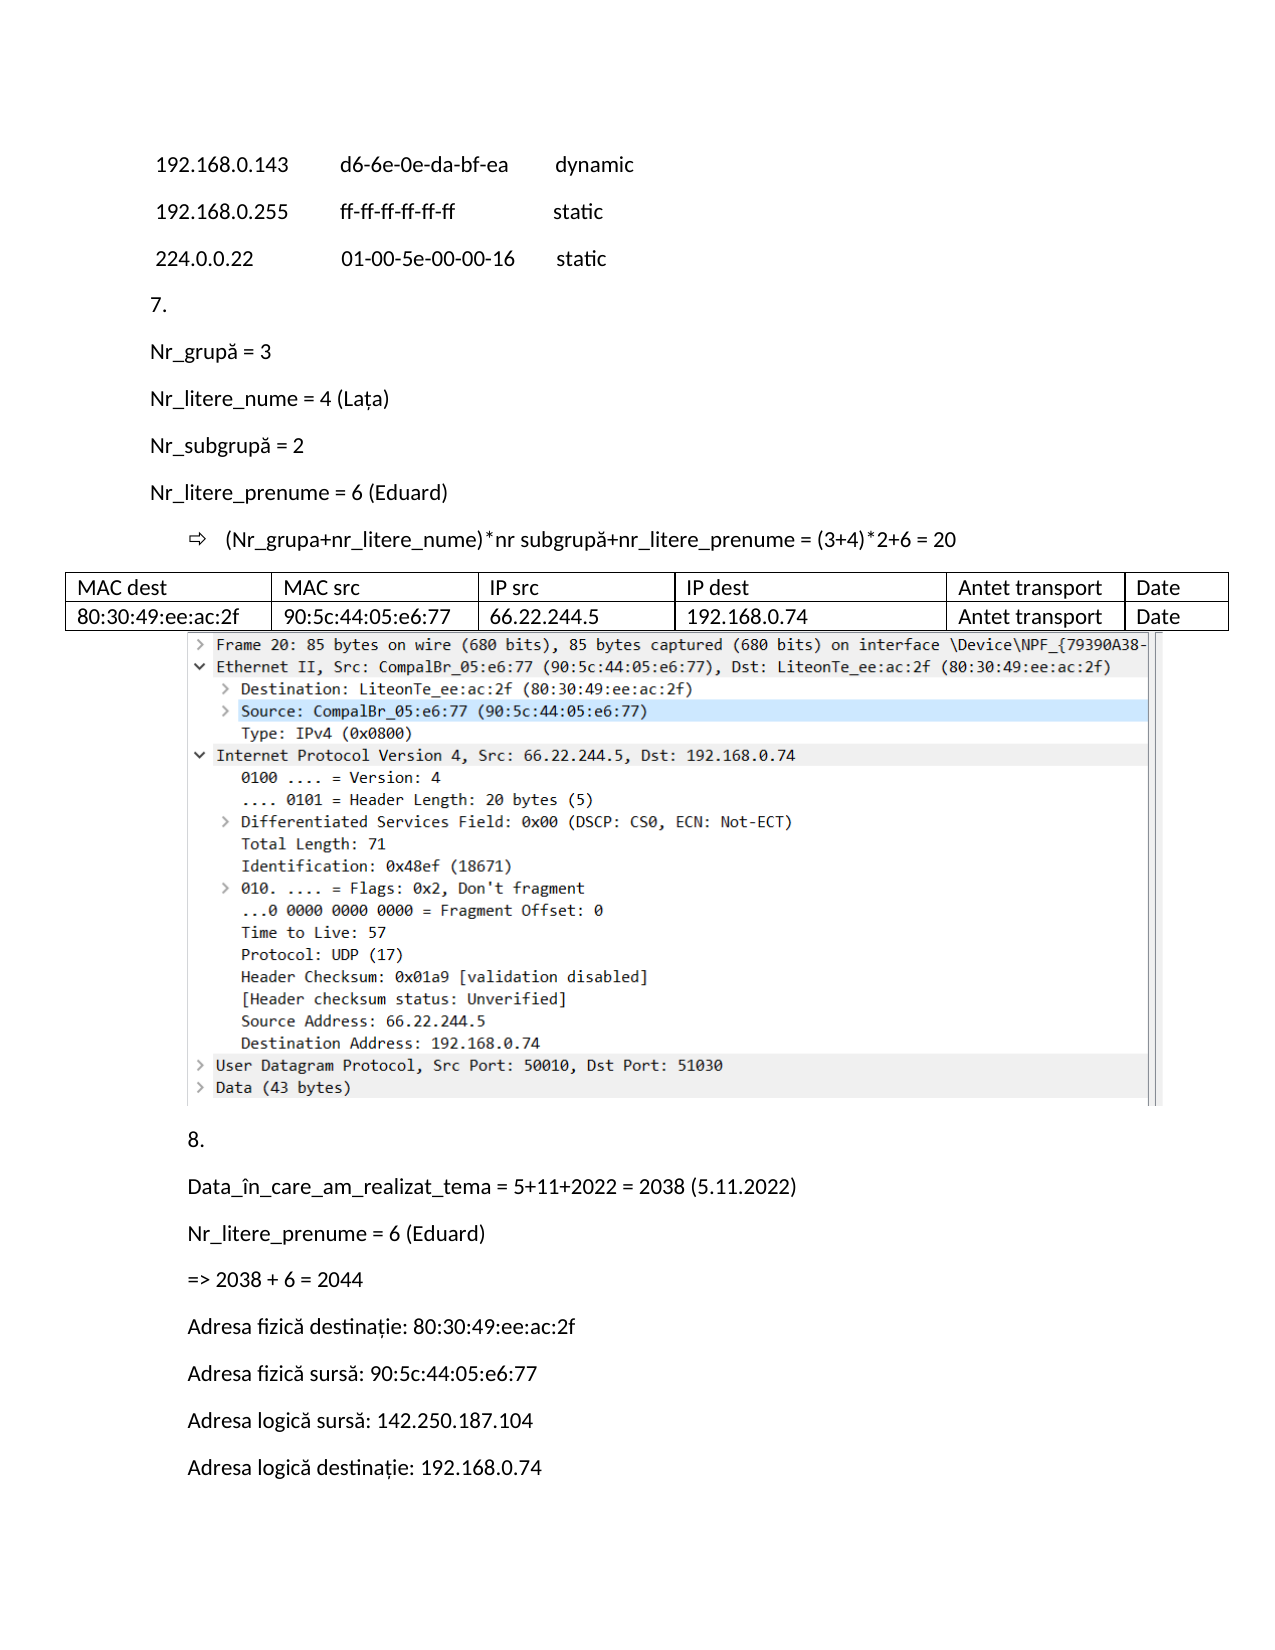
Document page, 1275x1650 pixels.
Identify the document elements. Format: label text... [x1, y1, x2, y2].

text Adresa logică sursă: 142.250.187.104 [187, 1406, 1125, 1434]
picture [187, 631, 1163, 1106]
text Nr_litere_nume = 4 (Lața) [150, 384, 1125, 412]
table_cell 80:30:49:ee:ac:2f [66, 602, 271, 630]
list (Nr_grupa+nr_litere_nume)*nr subgrupă+nr_litere_prenume = (3+4)*2+6 = 20 [187, 525, 1125, 553]
table_header MAC dest [66, 573, 271, 601]
text Adresa fizică sursă: 90:5c:44:05:e6:77 [187, 1359, 1125, 1387]
table_cell 90:5c:44:05:e6:77 [272, 602, 478, 630]
table_header Date [1126, 573, 1228, 601]
text Nr_litere_prenume = 6 (Eduard) [150, 478, 1125, 506]
text Nr_subgrupă = 2 [150, 431, 1125, 459]
table_cell 192.168.0.74 [676, 602, 946, 630]
table_cell Date [1126, 602, 1228, 630]
text Data_în_care_am_realizat_tema = 5+11+2022 = 2038 (5.11.2022) [187, 1172, 1125, 1200]
text 192.168.0.143 d6-6e-0e-da-bf-ea dynamic [150, 150, 1125, 178]
text Nr_grupă = 3 [150, 337, 1125, 366]
text Nr_litere_prenume = 6 (Eduard) [187, 1219, 1125, 1247]
table_cell 66.22.244.5 [479, 602, 674, 630]
text Adresa logică destinație: 192.168.0.74 [187, 1453, 1125, 1481]
table_header IP src [479, 573, 674, 601]
text 7. [150, 291, 1125, 319]
text 224.0.0.22 01-00-5e-00-00-16 static [150, 244, 1125, 272]
table_header MAC src [272, 573, 478, 601]
text 192.168.0.255 ff-ff-ff-ff-ff-ff static [150, 197, 1125, 225]
table_header Antet transport [947, 573, 1124, 601]
text Adresa fizică destinație: 80:30:49:ee:ac:2f [187, 1312, 1125, 1340]
text 8. [187, 1125, 1125, 1153]
table_header IP dest [676, 573, 946, 601]
table_cell Antet transport [947, 602, 1124, 630]
text => 2038 + 6 = 2044 [187, 1266, 1125, 1293]
